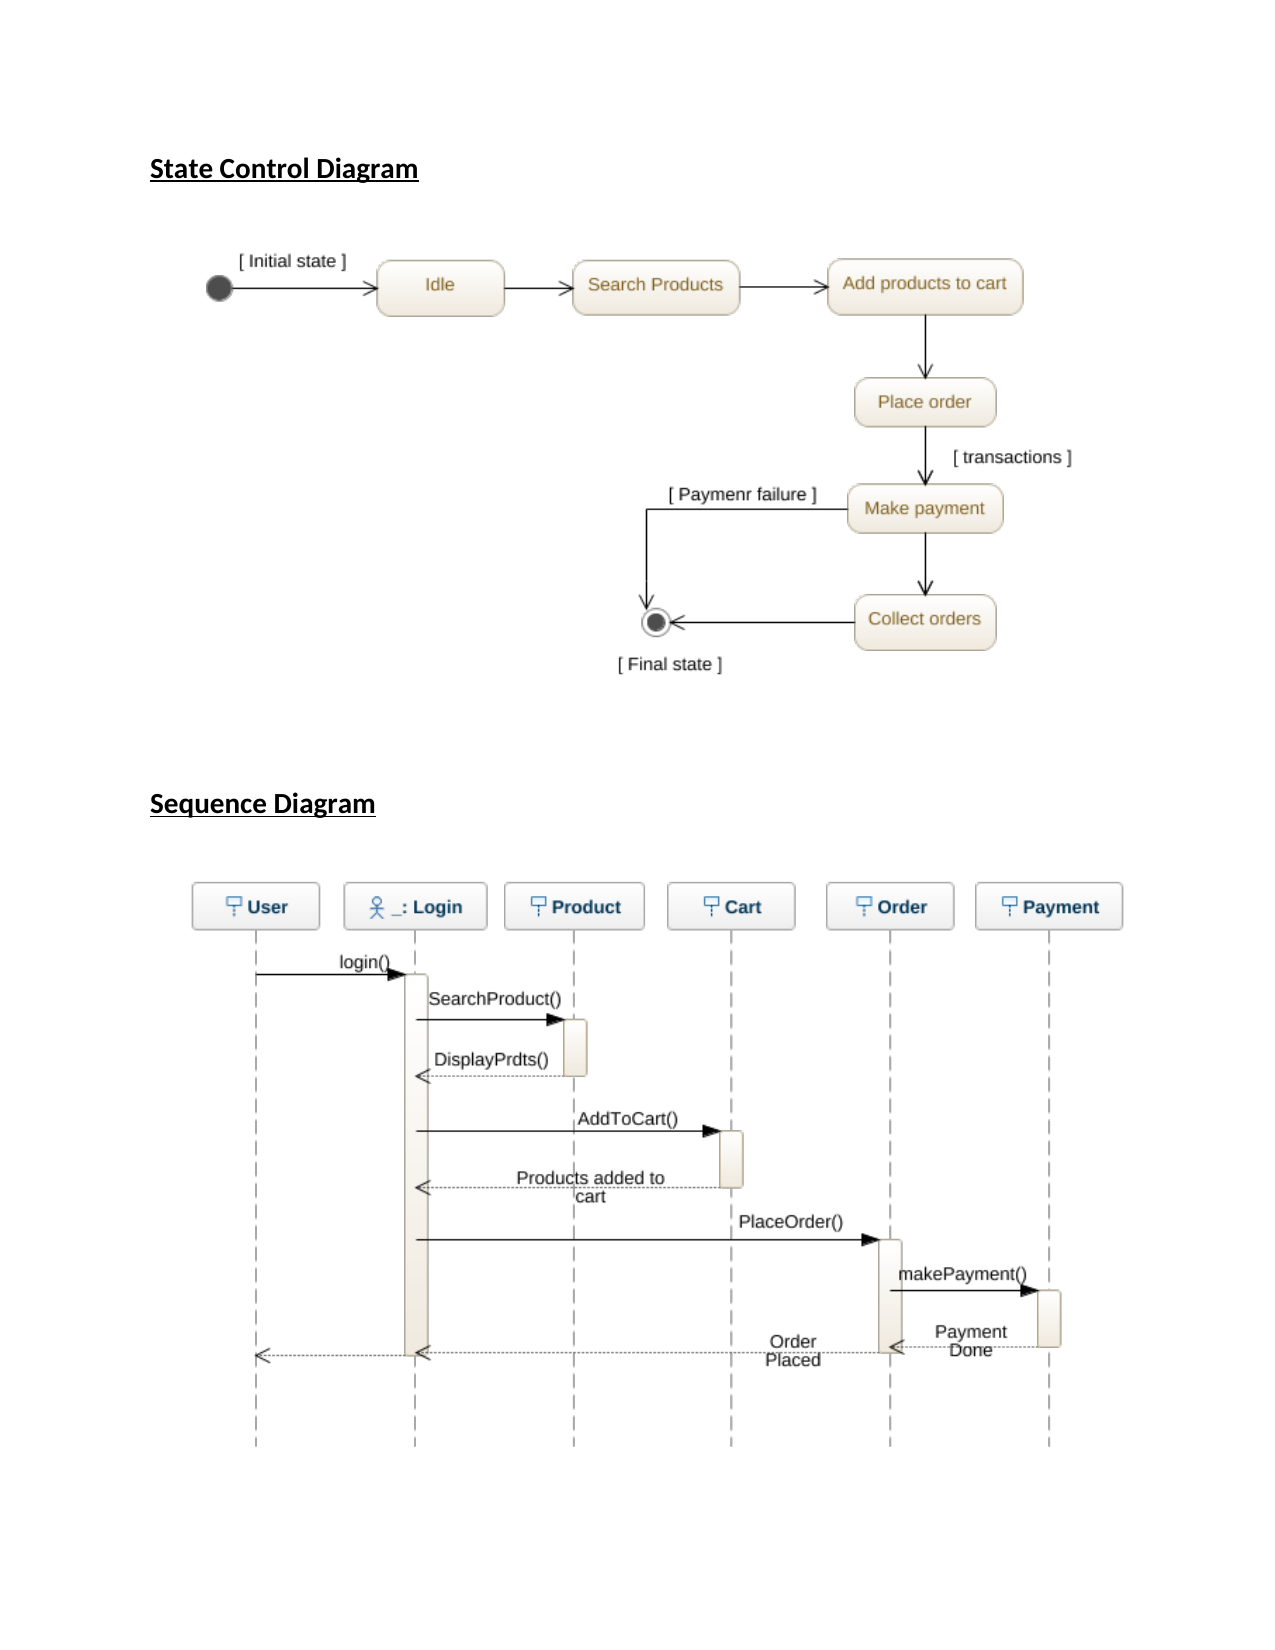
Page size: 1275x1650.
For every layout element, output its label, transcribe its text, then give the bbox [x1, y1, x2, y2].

text Sequence Diagram [150, 785, 1125, 821]
picture [150, 205, 1125, 720]
picture [150, 840, 1163, 1489]
text State Control Diagram [150, 150, 1125, 186]
